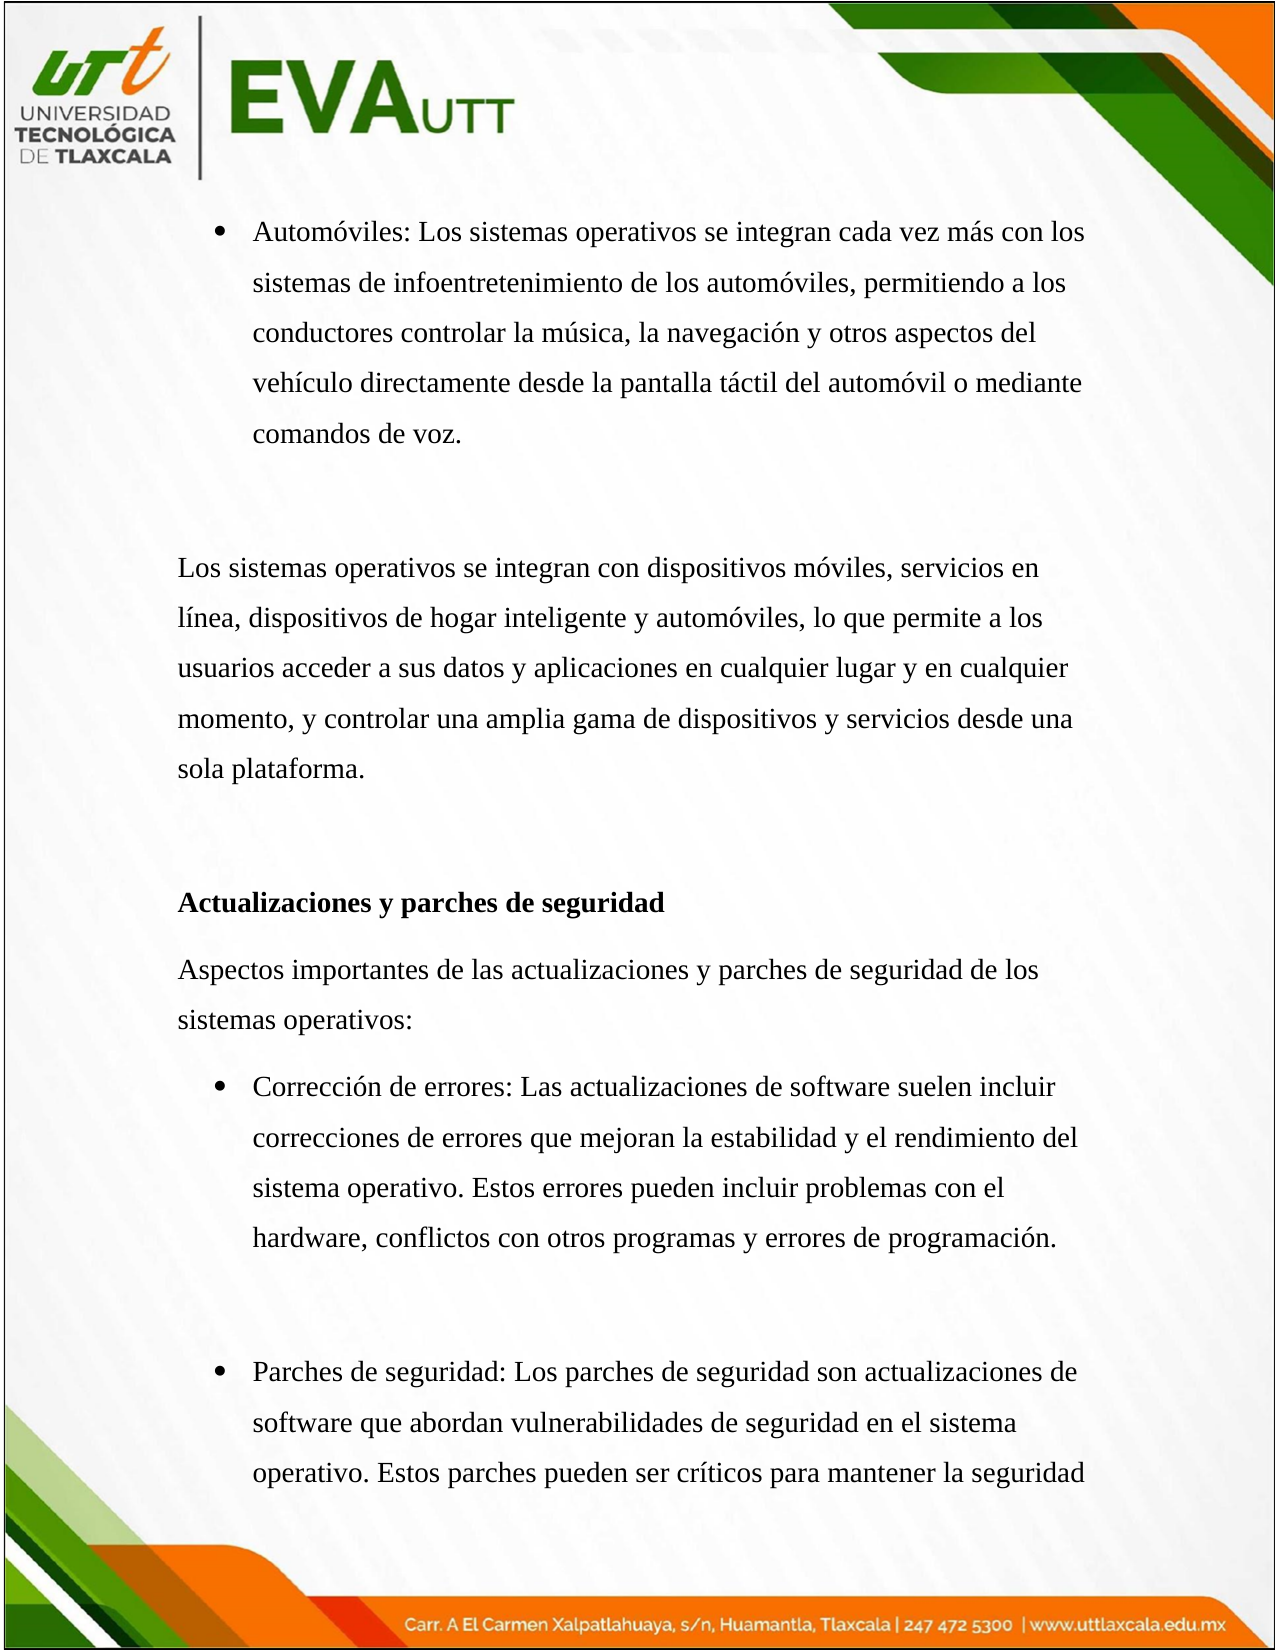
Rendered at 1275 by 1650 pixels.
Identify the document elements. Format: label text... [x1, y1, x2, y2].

picture [3, 1, 1275, 1650]
list Automóviles: Los sistemas operativos se integran cada vez más con los sistemas de infoentretenimiento de los automóviles, permitiendo a los conductores controlar la música, la navegación y otros aspectos del vehículo directamente desde la pantalla táctil del automóvil o mediante comandos de voz. [215, 214, 1098, 449]
list Corrección de errores: Las actualizaciones de software suelen incluir correcciones de errores que mejoran la estabilidad y el rendimiento del sistema operativo. Estos errores pueden incluir problemas con el hardware, conflictos con otros programas y errores de programación. [215, 1069, 1098, 1254]
text Aspectos importantes de las actualizaciones y parches de seguridad de los sistemas operativos: [177, 952, 1098, 1036]
text Los sistemas operativos se integran con dispositivos móviles, servicios en línea, dispositivos de hogar inteligente y automóviles, lo que permite a los usuarios acceder a sus datos y aplicaciones en cualquier lugar y en cualquier momento, y controlar una amplia gama de dispositivos y servicios desde una sola plataforma. [177, 550, 1098, 785]
list Parches de seguridad: Los parches de seguridad son actualizaciones de software que abordan vulnerabilidades de seguridad en el sistema operativo. Estos parches pueden ser críticos para mantener la seguridad [215, 1354, 1098, 1489]
text Actualizaciones y parches de seguridad [177, 885, 1098, 919]
